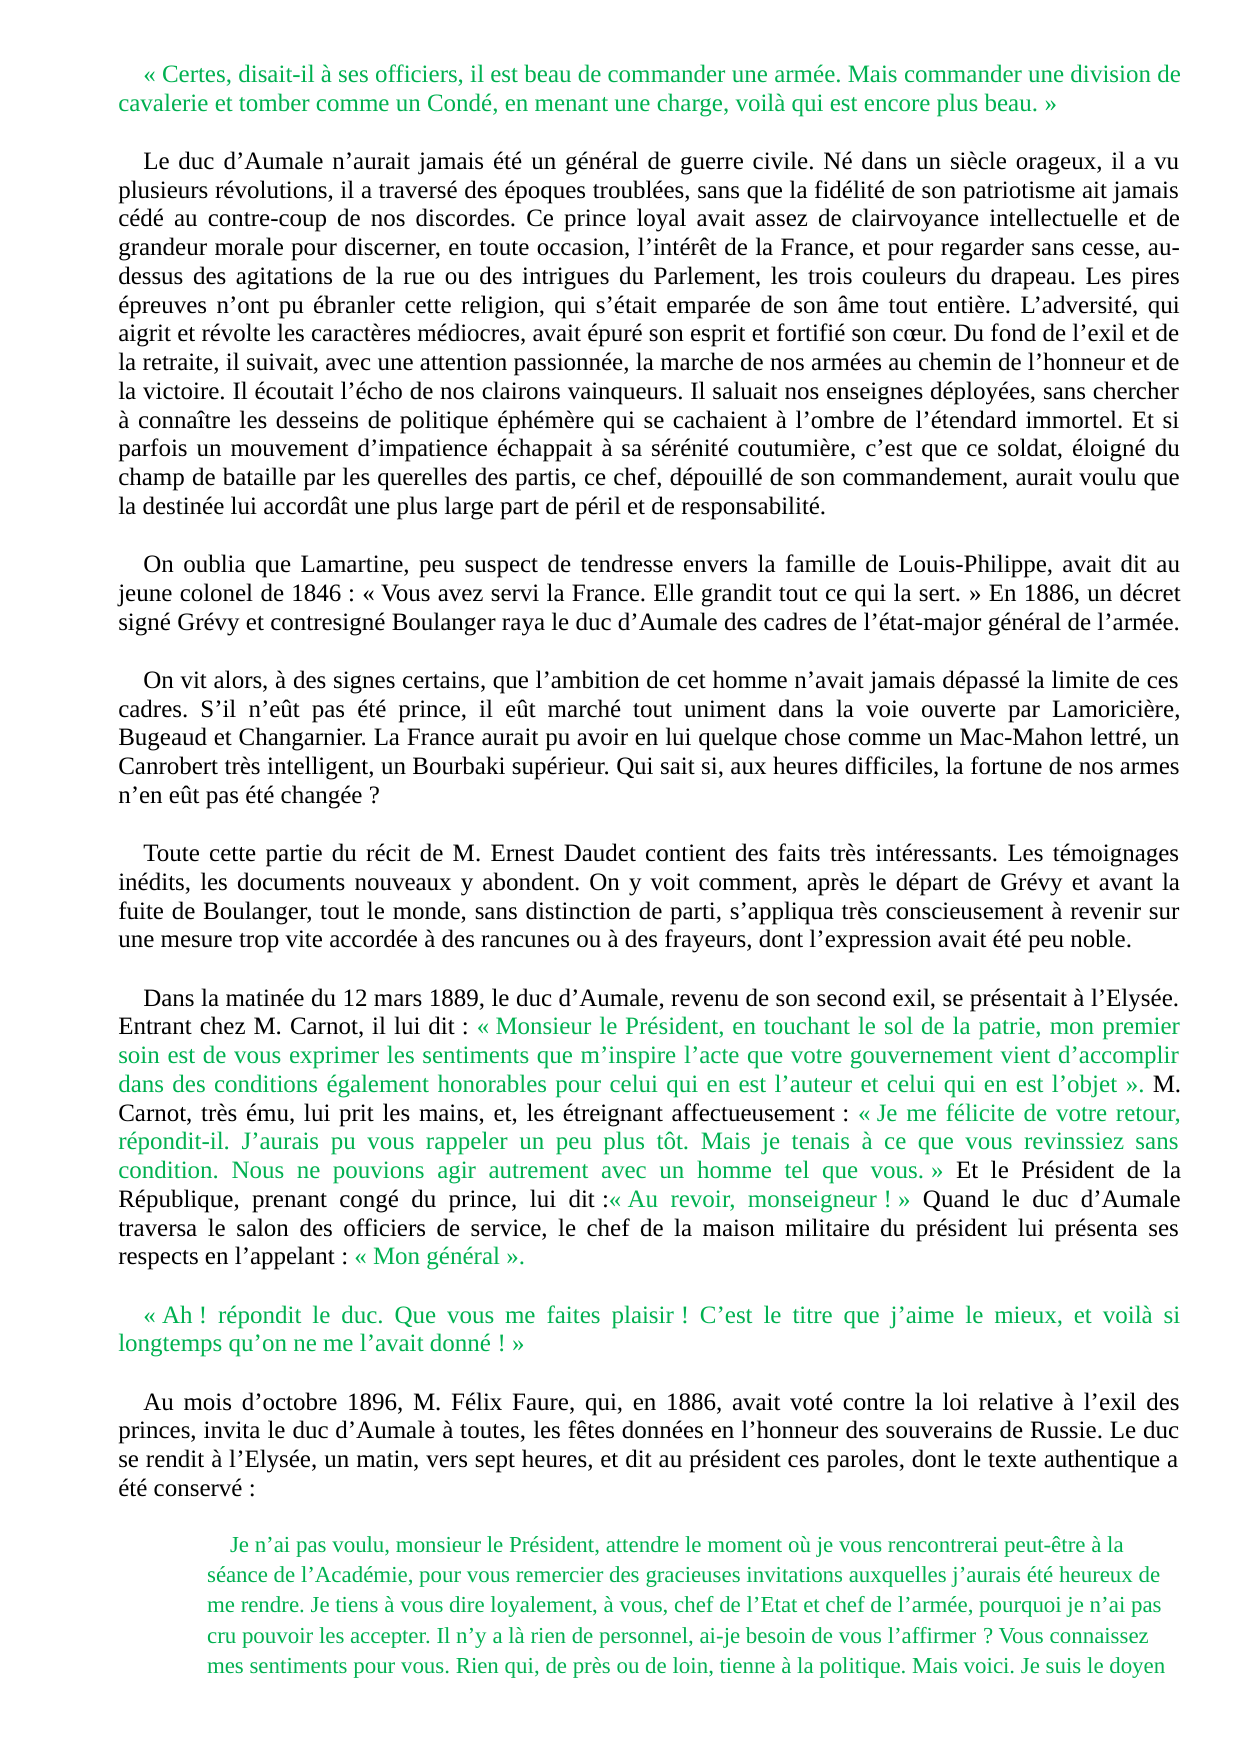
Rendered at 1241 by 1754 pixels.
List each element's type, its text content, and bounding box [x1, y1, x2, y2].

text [207, 1531, 1181, 1678]
text Toute cette partie du récit de M. Ernest Daudet contient des faits très intéressants. Les témoignages inédits, les documents nouveaux y abondent. On y voit comment, après le départ de Grévy et avant la fuite de Boulanger, tout le monde, sans distinction de parti, s’appliqua très conscieusement à revenir sur une mesure trop vite accordée à des rancunes ou à des frayeurs, dont l’expression avait été peu noble. [118, 838, 1181, 953]
text Dans la matinée du 12 mars 1889, le duc d’Aumale, revenu de son second exil, se présentait à l’Elysée. Entrant chez M. Carnot, il lui dit : « Monsieur le Président, en touchant le sol de la patrie, mon premier soin est de vous exprimer les sentiments que m’inspire l’acte que votre gouvernement vient d’accomplir dans des conditions également honorables pour celui qui en est l’auteur et celui qui en est l’objet ». M. Carnot, très ému, lui prit les mains, et, les étreignant affectueusement : « Je me félicite de votre retour, répondit-il. J’aurais pu vous rappeler un peu plus tôt. Mais je tenais à ce que vous revinssiez sans condition. Nous ne pouvions agir autrement avec un homme tel que vous. » Et le Président de la République, prenant congé du prince, lui dit :« Au revoir, monseigneur ! » Quand le duc d’Aumale traversa le salon des officiers de service, le chef de la maison militaire du président lui présenta ses respects en l’appelant : « Mon général ». [118, 983, 1181, 1270]
text On oublia que Lamartine, peu suspect de tendresse envers la famille de Louis-Philippe, avait dit au jeune colonel de 1846 : « Vous avez servi la France. Elle grandit tout ce qui la sert. » En 1886, un décret signé Grévy et contresigné Boulanger raya le duc d’Aumale des cadres de l’état-major général de l’armée. [118, 549, 1181, 636]
text « Ah ! répondit le duc. Que vous me faites plaisir ! C’est le titre que j’aime le mieux, et voilà si longtemps qu’on ne me l’avait donné ! » [118, 1300, 1181, 1357]
text « Certes, disait-il à ses officiers, il est beau de commander une armée. Mais commander une division de cavalerie et tomber comme un Condé, en menant une charge, voilà qui est encore plus beau. » [118, 59, 1181, 117]
text Le duc d’Aumale n’aurait jamais été un général de guerre civile. Né dans un siècle orageux, il a vu plusieurs révolutions, il a traversé des époques troublées, sans que la fidélité de son patriotisme ait jamais cédé au contre-coup de nos discordes. Ce prince loyal avait assez de clairvoyance intellectuelle et de grandeur morale pour discerner, en toute occasion, l’intérêt de la France, et pour regarder sans cesse, au-dessus des agitations de la rue ou des intrigues du Parlement, les trois couleurs du drapeau. Les pires épreuves n’ont pu ébranler cette religion, qui s’était emparée de son âme tout entière. L’adversité, qui aigrit et révolte les caractères médiocres, avait épuré son esprit et fortifié son cœur. Du fond de l’exil et de la retraite, il suivait, avec une attention passionnée, la marche de nos armées au chemin de l’honneur et de la victoire. Il écoutait l’écho de nos clairons vainqueurs. Il saluait nos enseignes déployées, sans chercher à connaître les desseins de politique éphémère qui se cachaient à l’ombre de l’étendard immortel. Et si parfois un mouvement d’impatience échappait à sa sérénité coutumière, c’est que ce soldat, éloigné du champ de bataille par les querelles des partis, ce chef, dépouillé de son commandement, aurait voulu que la destinée lui accordât une plus large part de péril et de responsabilité. [118, 146, 1181, 520]
text On vit alors, à des signes certains, que l’ambition de cet homme n’avait jamais dépassé la limite de ces cadres. S’il n’eût pas été prince, il eût marché tout uniment dans la voie ouverte par Lamoricière, Bugeaud et Changarnier. La France aurait pu avoir en lui quelque chose comme un Mac-Mahon lettré, un Canrobert très intelligent, un Bourbaki supérieur. Qui sait si, aux heures difficiles, la fortune de nos armes n’en eût pas été changée ? [118, 665, 1181, 809]
text Au mois d’octobre 1896, M. Félix Faure, qui, en 1886, avait voté contre la loi relative à l’exil des princes, invita le duc d’Aumale à toutes, les fêtes données en l’honneur des souverains de Russie. Le duc se rendit à l’Elysée, un matin, vers sept heures, et dit au président ces paroles, dont le texte authentique a été conservé : [118, 1387, 1181, 1502]
